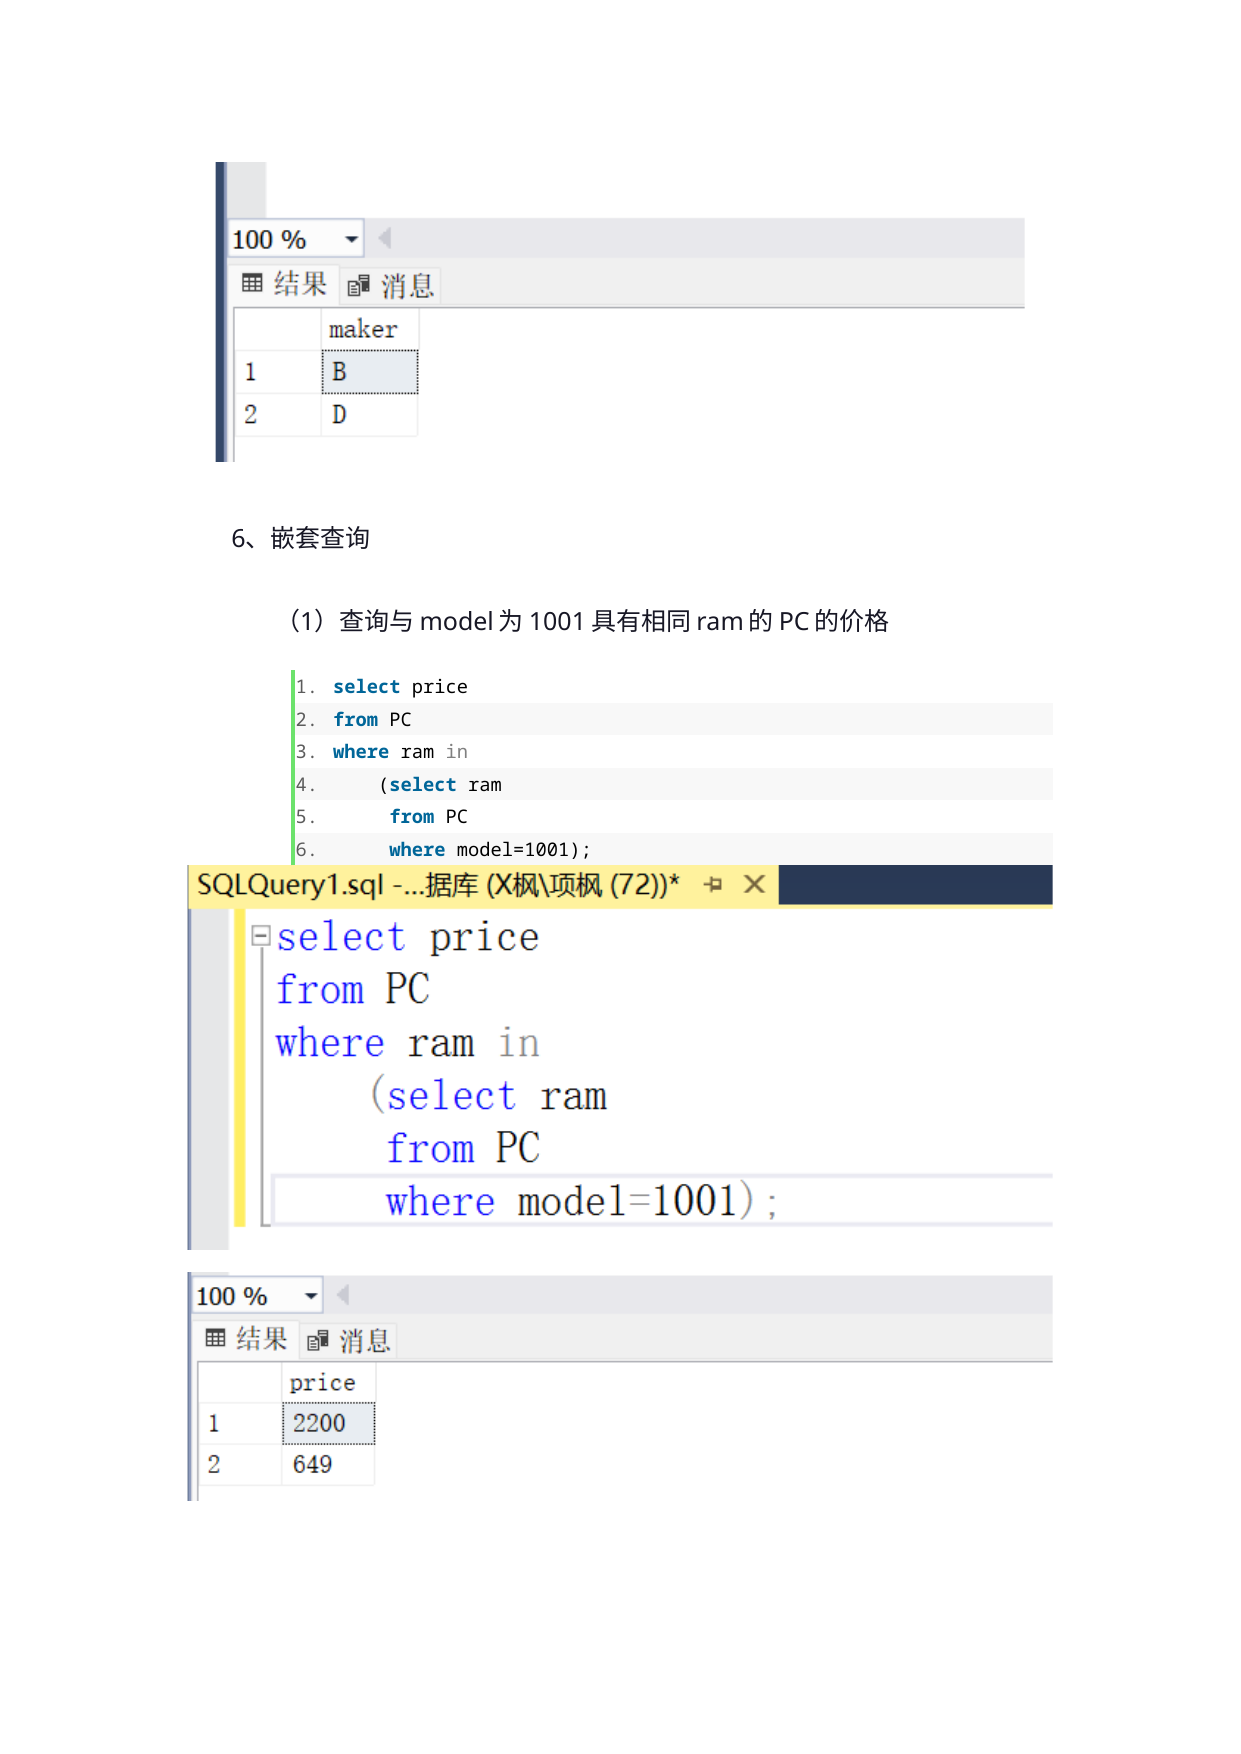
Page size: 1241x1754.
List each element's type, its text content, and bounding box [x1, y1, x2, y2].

list where model=1001); [295, 833, 1053, 865]
list select price [295, 670, 1053, 703]
list where ram in [295, 735, 1053, 768]
picture [187, 865, 1053, 1250]
picture [215, 162, 1025, 462]
text （1）查询与model为1001具有相同ram的PC的价格 [187, 587, 1053, 652]
text 6、嵌套查询 [187, 504, 1053, 569]
list (select ram [295, 768, 1053, 800]
list from PC [295, 800, 1053, 833]
picture [187, 1272, 1053, 1501]
list from PC [295, 703, 1053, 735]
